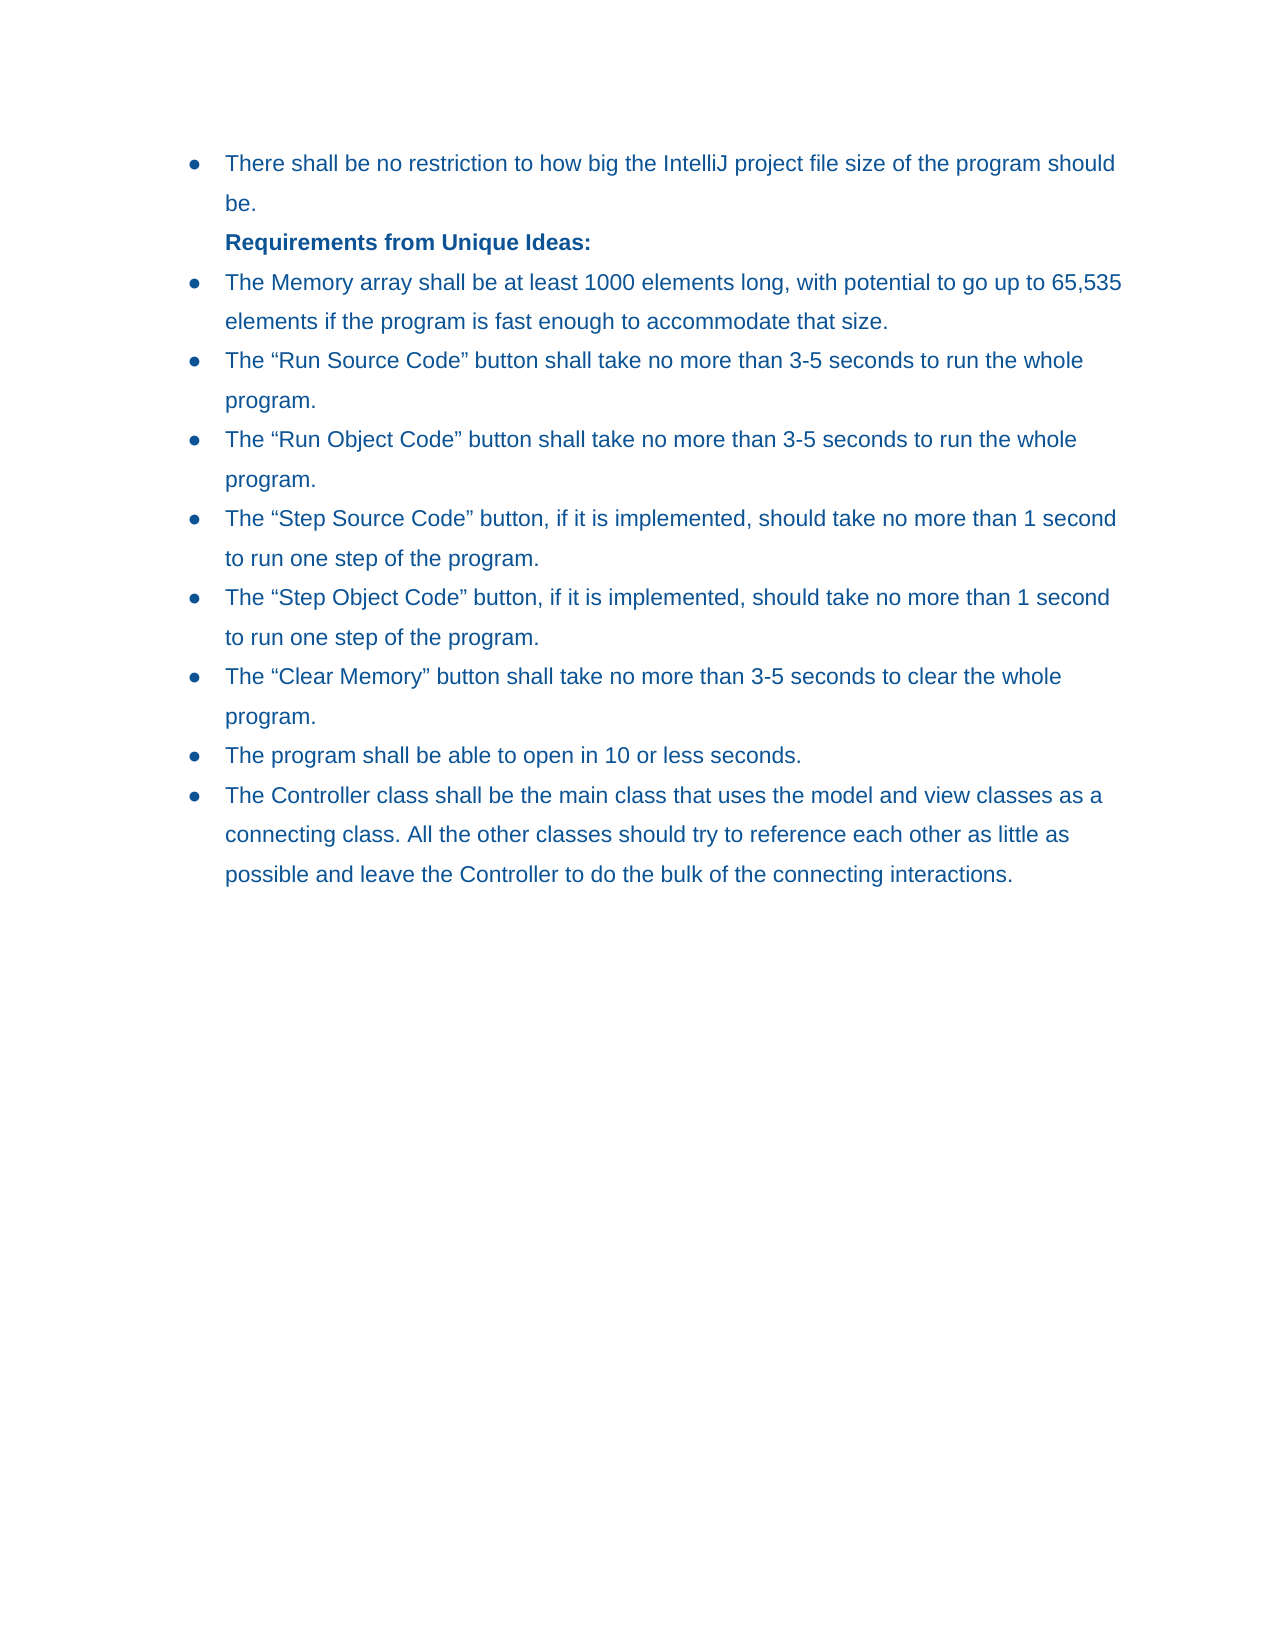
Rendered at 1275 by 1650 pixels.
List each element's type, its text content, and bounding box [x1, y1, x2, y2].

list The “Run Source Code” button shall take no more than 3-5 seconds to run the whole program. [187, 347, 1125, 413]
list The “Step Object Code” button, if it is implemented, should take no more than 1 second to run one step of the program. [187, 584, 1125, 650]
list The “Run Object Code” button shall take no more than 3-5 seconds to run the whole program. [187, 426, 1125, 492]
list The “Clear Memory” button shall take no more than 3-5 seconds to clear the whole program. [187, 663, 1125, 729]
list The “Step Source Code” button, if it is implemented, should take no more than 1 second to run one step of the program. [187, 505, 1125, 571]
text Requirements from Unique Ideas: [150, 229, 1125, 255]
list The program shall be able to open in 10 or less seconds. [187, 742, 1125, 768]
list There shall be no restriction to how big the IntelliJ project file size of the program should be. [187, 150, 1125, 216]
list The Memory array shall be at least 1000 elements long, with potential to go up to 65,535 elements if the program is fast enough to accommodate that size. [187, 268, 1125, 334]
list The Controller class shall be the main class that uses the model and view classes as a connecting class. All the other classes should try to reference each other as little as possible and leave the Controller to do the bulk of the connecting interactions. [187, 782, 1125, 887]
